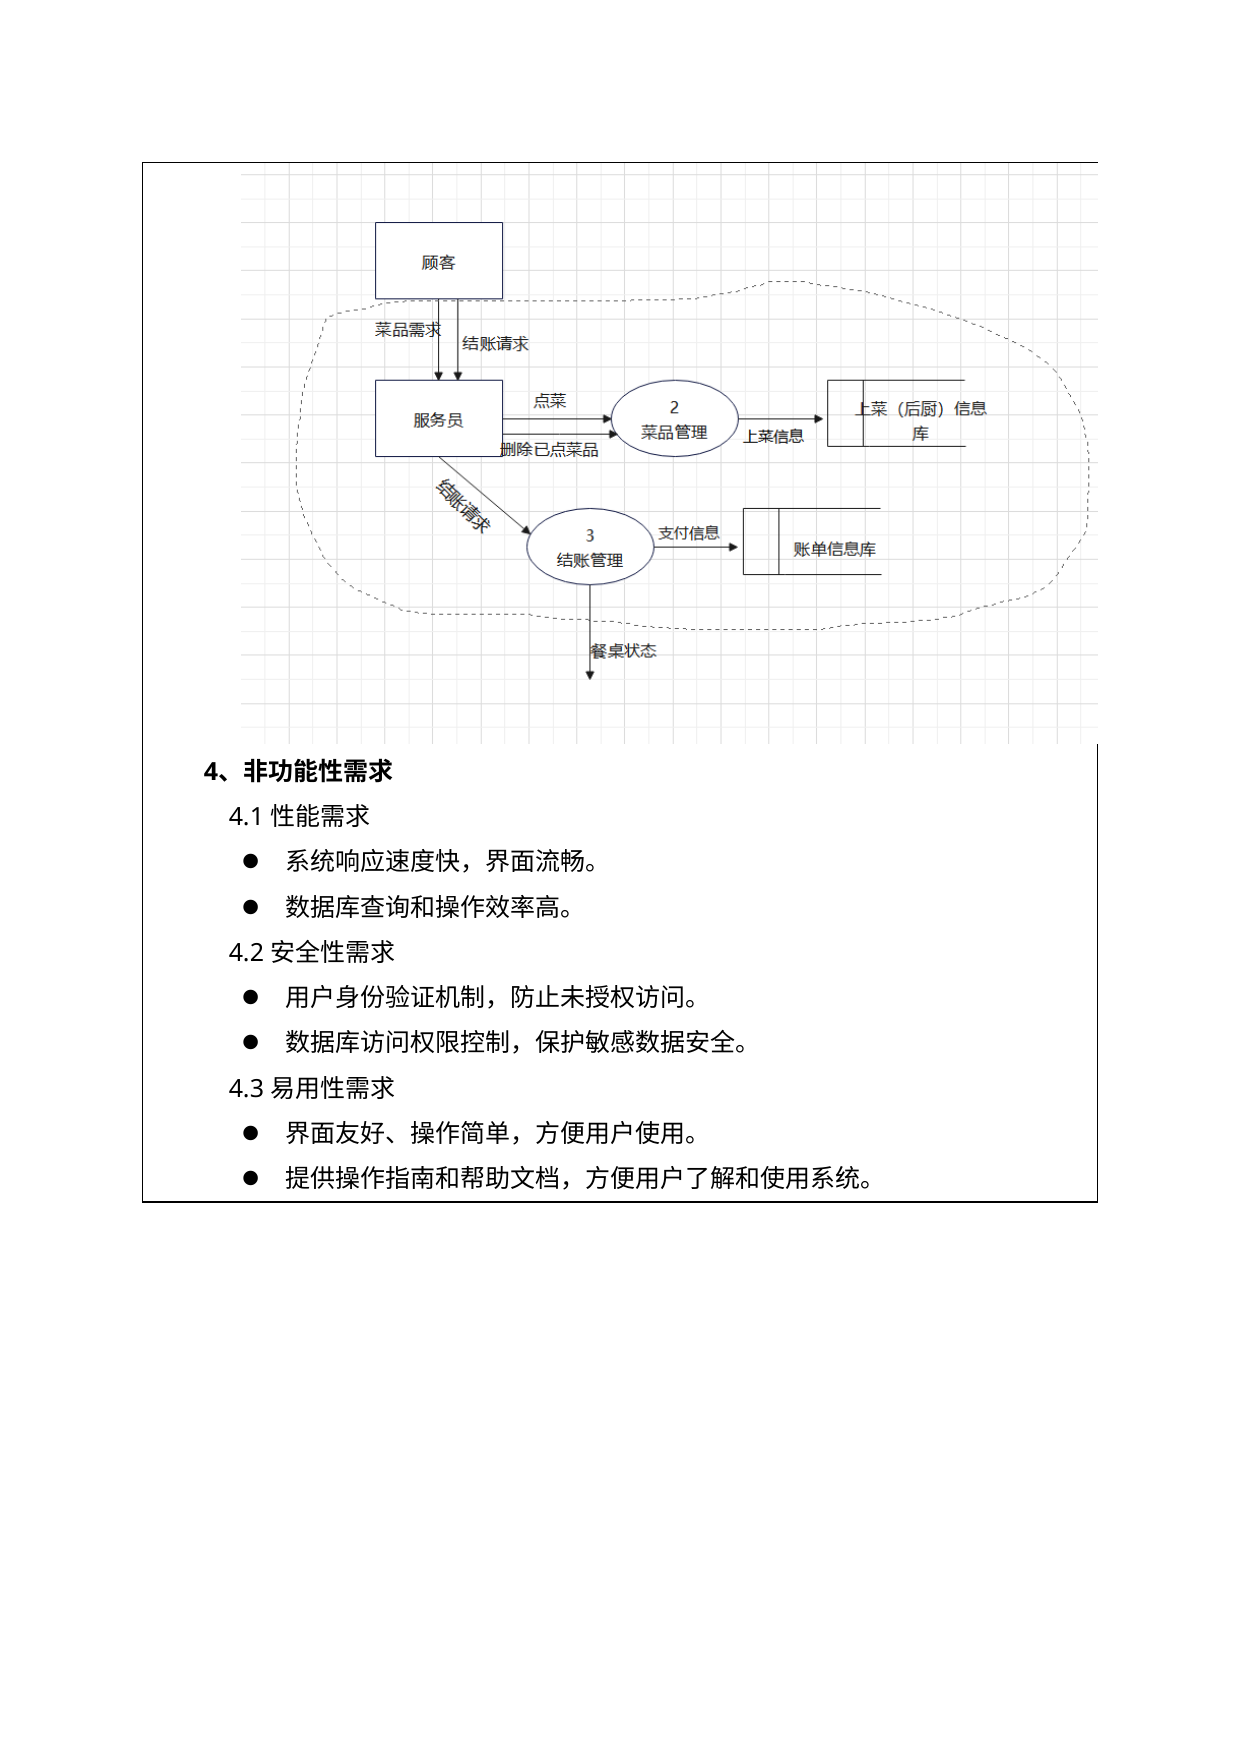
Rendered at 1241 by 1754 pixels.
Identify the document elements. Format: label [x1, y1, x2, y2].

table_header [143, 163, 1097, 1201]
picture [241, 163, 1098, 744]
